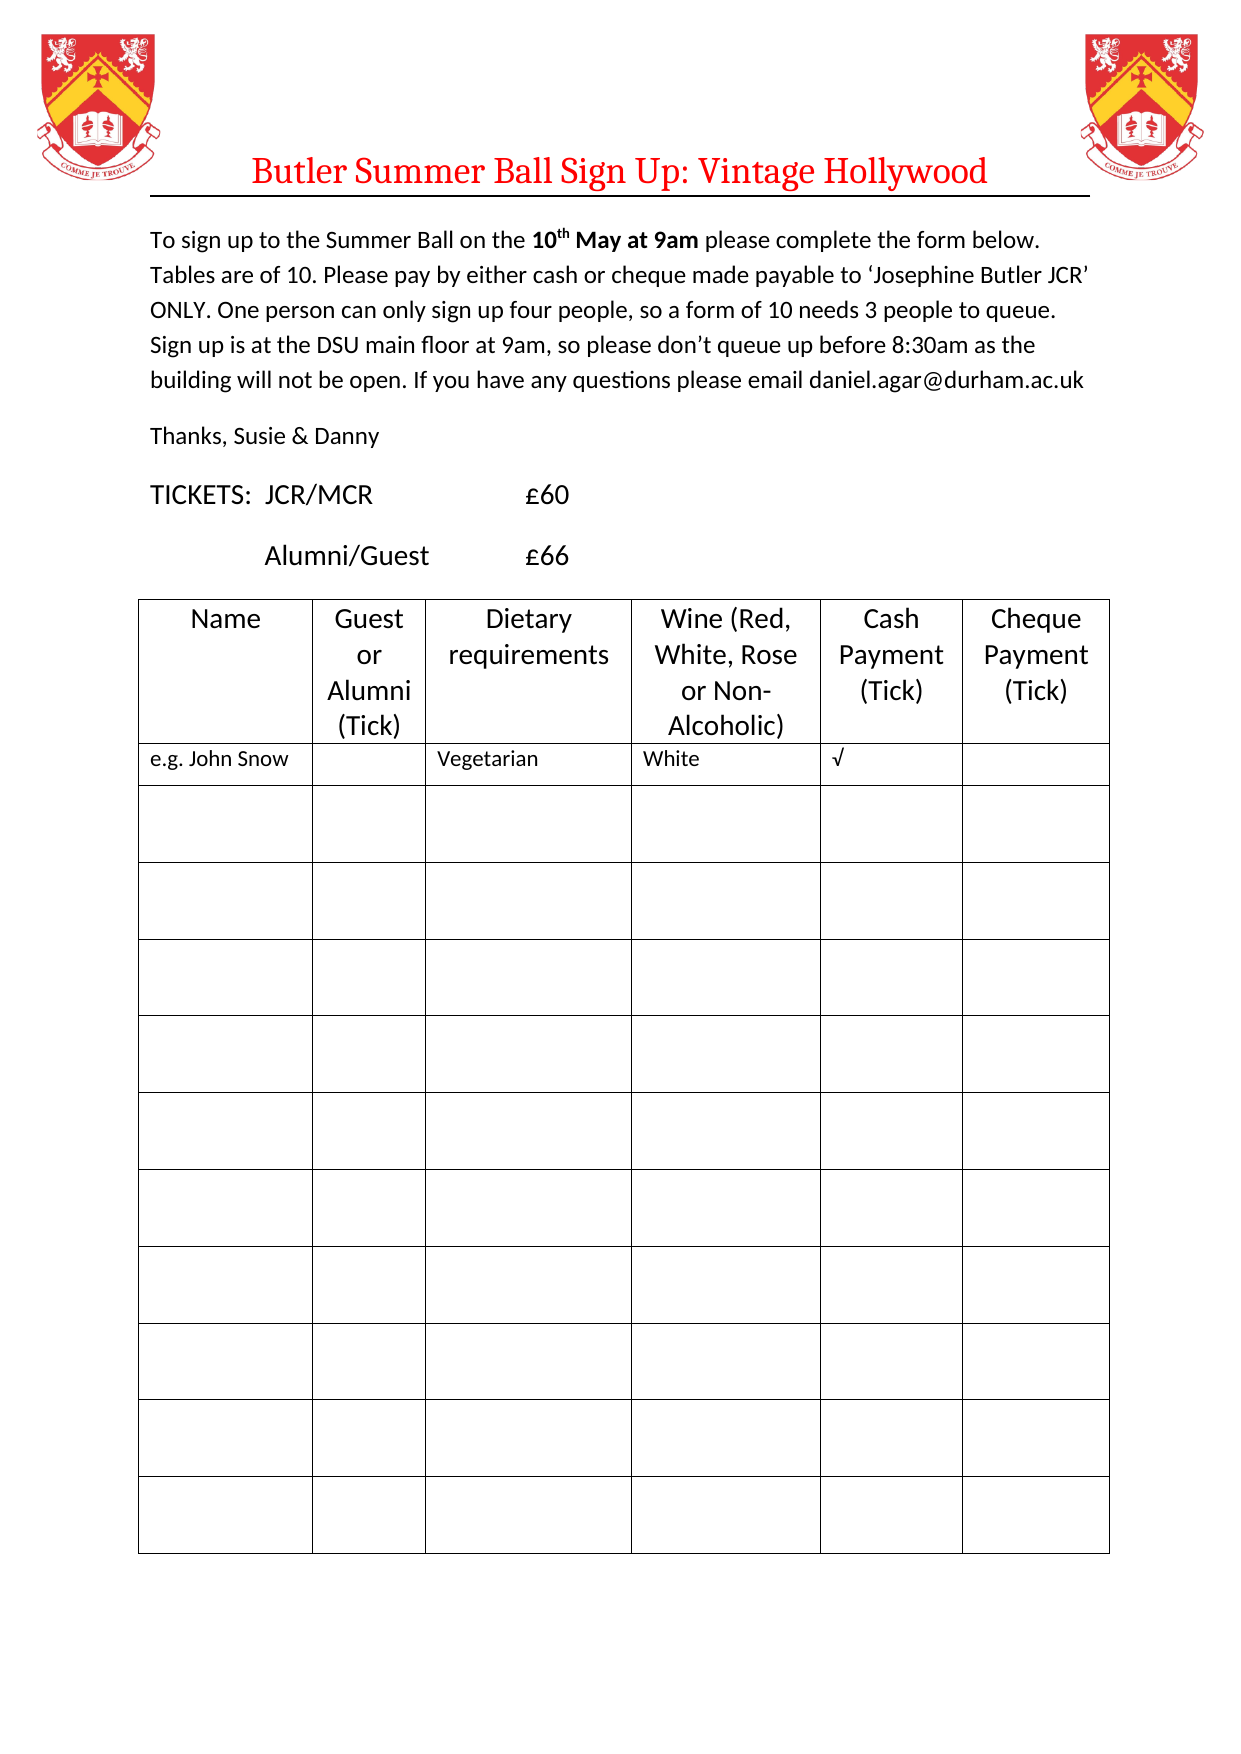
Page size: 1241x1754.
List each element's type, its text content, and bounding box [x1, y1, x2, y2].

table_cell [821, 1324, 962, 1399]
table_cell [963, 1324, 1109, 1399]
table_cell [632, 786, 820, 862]
table_cell [821, 1247, 962, 1322]
table_cell [963, 786, 1109, 862]
table_cell [632, 863, 820, 938]
table_cell [139, 1324, 312, 1399]
table_cell [139, 1016, 312, 1092]
table_cell [426, 940, 631, 1015]
table_cell [139, 1247, 312, 1322]
table_cell [963, 1247, 1109, 1322]
table_cell [426, 786, 631, 862]
table_cell [821, 940, 962, 1015]
table_cell [139, 863, 312, 938]
table_cell [426, 1477, 631, 1553]
table_header Wine (Red, White, Rose or Non-Alcoholic) [632, 600, 820, 743]
table_cell White [632, 744, 820, 785]
table_cell [313, 1247, 425, 1322]
table_cell [963, 863, 1109, 938]
table_cell [963, 1093, 1109, 1169]
table_cell e.g. John Snow [139, 744, 312, 785]
table_cell [821, 1400, 962, 1476]
table_header Guest or Alumni (Tick) [313, 600, 425, 743]
table_cell [963, 1400, 1109, 1476]
table_cell [632, 1247, 820, 1322]
text Alumni/Guest £66 [150, 537, 1090, 573]
table_cell [426, 1016, 631, 1092]
table_cell [821, 1016, 962, 1092]
table_cell [963, 1016, 1109, 1092]
table_cell [426, 1170, 631, 1246]
table_cell [313, 940, 425, 1015]
table_cell [313, 1170, 425, 1246]
table_cell [313, 1016, 425, 1092]
table_cell [426, 1324, 631, 1399]
table_cell [632, 1016, 820, 1092]
table_cell [426, 863, 631, 938]
table_cell [313, 1400, 425, 1476]
table_header Dietary requirements [426, 600, 631, 743]
table_cell [139, 1170, 312, 1246]
table_cell [313, 786, 425, 862]
table_cell [139, 1093, 312, 1169]
text To sign up to the Summer Ball on the 10th May at 9am please complete the form below. Tables are of 10. Please pay by either cash or cheque made payable to ‘Josephine Butler JCR’ ONLY. One person can only sign up four people, so a form of 10 needs 3 people to queue. Sign up is at the DSU main floor at 9am, so please don’t queue up before 8:30am as the building will not be open. If you have any questions please email daniel.agar@durham.ac.uk [150, 224, 1090, 394]
table_cell [313, 1477, 425, 1553]
table_cell √ [821, 744, 962, 785]
table_cell [821, 863, 962, 938]
table_cell [632, 1324, 820, 1399]
picture [35, 31, 161, 178]
table_cell [139, 940, 312, 1015]
table_cell [632, 1170, 820, 1246]
text TICKETS: JCR/MCR £60 [150, 476, 1090, 511]
table_cell [139, 786, 312, 862]
table_cell [963, 1170, 1109, 1246]
table_cell [426, 1247, 631, 1322]
text Butler Summer Ball Sign Up: Vintage Hollywood [150, 150, 1090, 195]
table_header Cash Payment (Tick) [821, 600, 962, 743]
table_cell [821, 786, 962, 862]
picture [1079, 31, 1205, 179]
table_cell [632, 940, 820, 1015]
table_header Cheque Payment (Tick) [963, 600, 1109, 743]
table_cell [821, 1477, 962, 1553]
table_cell [313, 863, 425, 938]
table_cell [139, 1400, 312, 1476]
table_cell [313, 744, 425, 785]
table_cell [632, 1093, 820, 1169]
text Thanks, Susie & Danny [150, 420, 1090, 450]
table_cell [426, 1093, 631, 1169]
table_cell [963, 940, 1109, 1015]
table_header Name [139, 600, 312, 743]
table_cell [963, 1477, 1109, 1553]
table_cell [632, 1477, 820, 1553]
table_cell Vegetarian [426, 744, 631, 785]
table_cell [426, 1400, 631, 1476]
table_cell [313, 1324, 425, 1399]
table_cell [313, 1093, 425, 1169]
table_cell [821, 1093, 962, 1169]
table_cell [963, 744, 1109, 785]
table_cell [632, 1400, 820, 1476]
table_cell [139, 1477, 312, 1553]
table_cell [821, 1170, 962, 1246]
